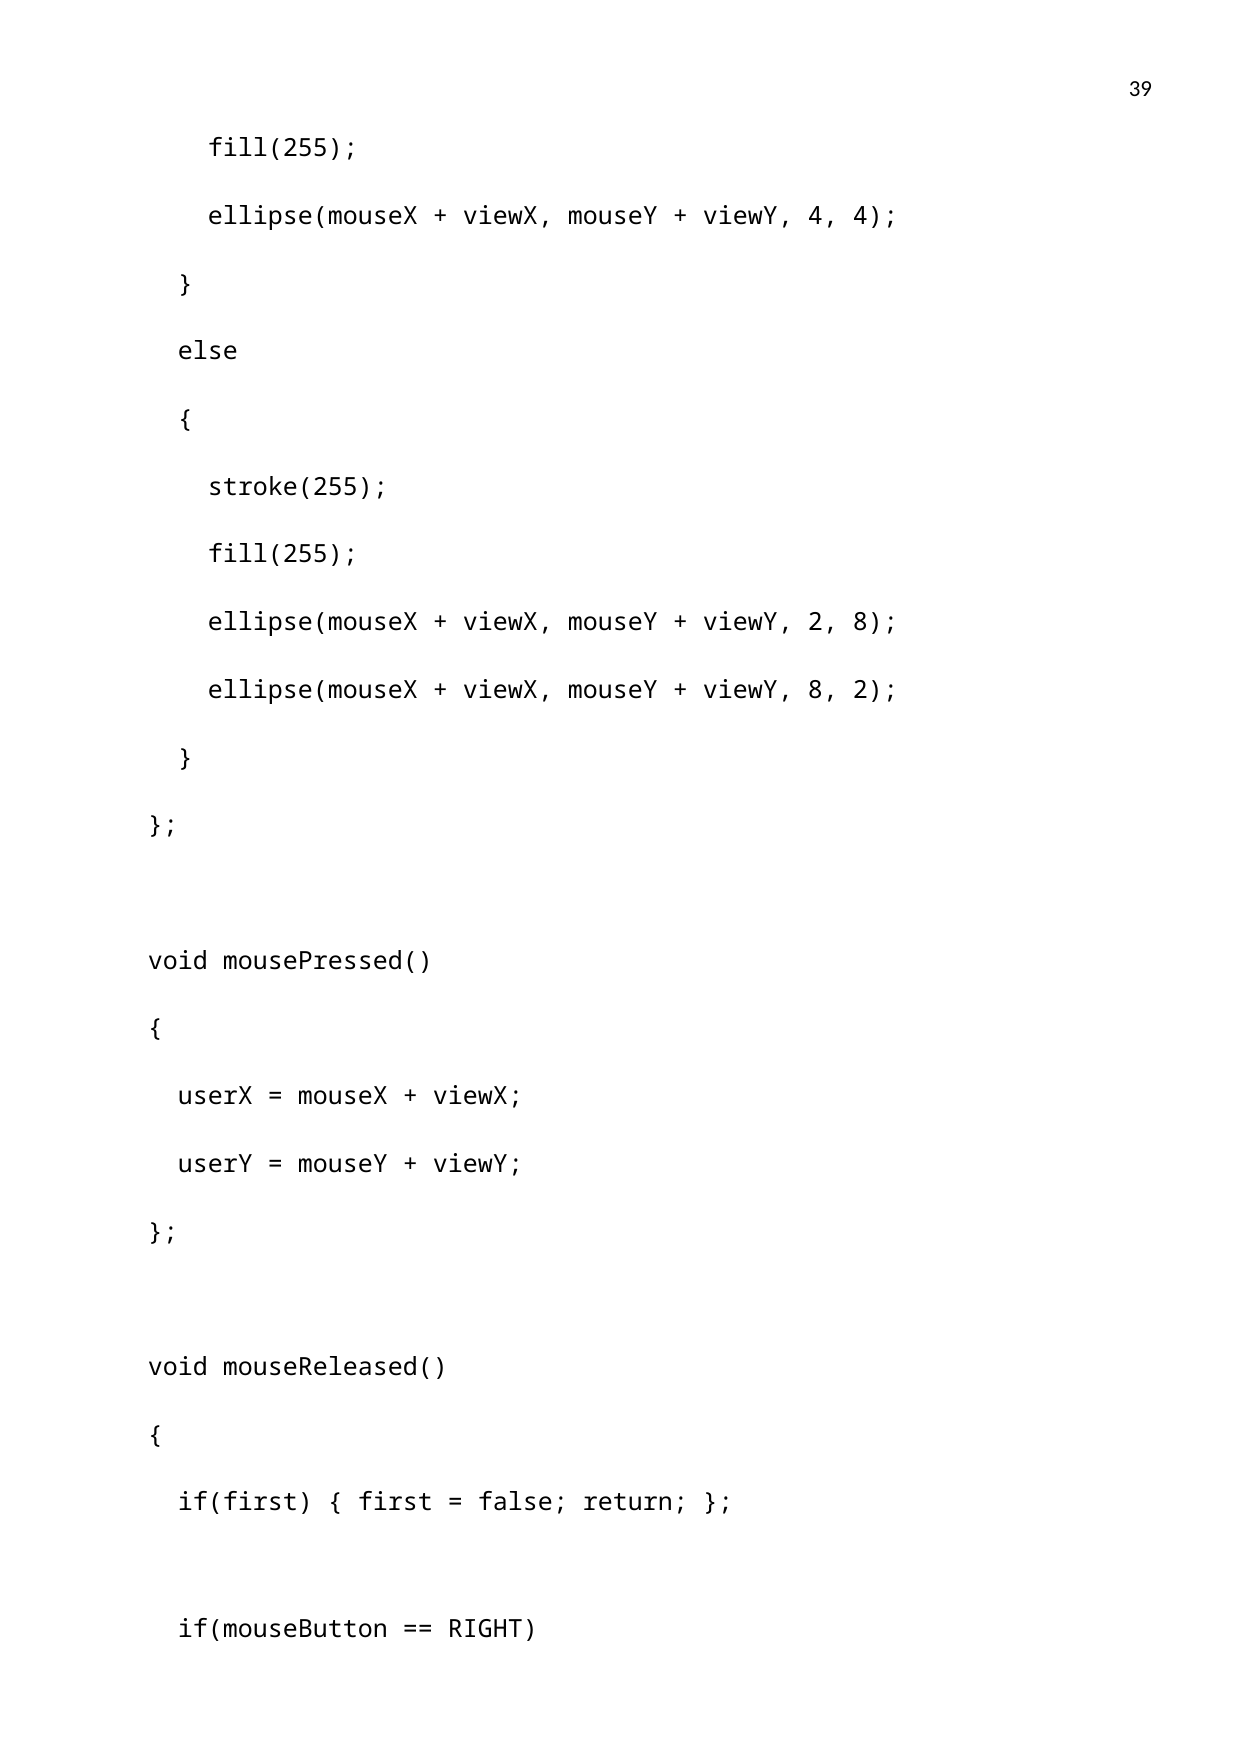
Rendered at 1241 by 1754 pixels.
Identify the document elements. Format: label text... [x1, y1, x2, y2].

text void mousePressed() [148, 942, 1152, 976]
text void mouseReleased() [148, 1349, 1152, 1383]
text fill(255); [148, 536, 1152, 570]
text else [148, 333, 1152, 367]
text } [148, 739, 1152, 773]
text if(first) { first = false; return; }; [148, 1484, 1152, 1518]
text fill(255); [148, 130, 1152, 164]
text userY = mouseY + viewY; [148, 1146, 1152, 1179]
text ellipse(mouseX + viewX, mouseY + viewY, 4, 4); [148, 198, 1152, 232]
text }; [148, 1213, 1152, 1247]
text ellipse(mouseX + viewX, mouseY + viewY, 2, 8); [148, 604, 1152, 638]
text { [148, 401, 1152, 435]
text ellipse(mouseX + viewX, mouseY + viewY, 8, 2); [148, 672, 1152, 706]
text if(mouseButton == RIGHT) [148, 1610, 1152, 1644]
text } [148, 265, 1152, 299]
text { [148, 1416, 1152, 1450]
text { [148, 1010, 1152, 1044]
text }; [148, 807, 1152, 841]
text userX = mouseX + viewX; [148, 1078, 1152, 1112]
text stroke(255); [148, 468, 1152, 502]
